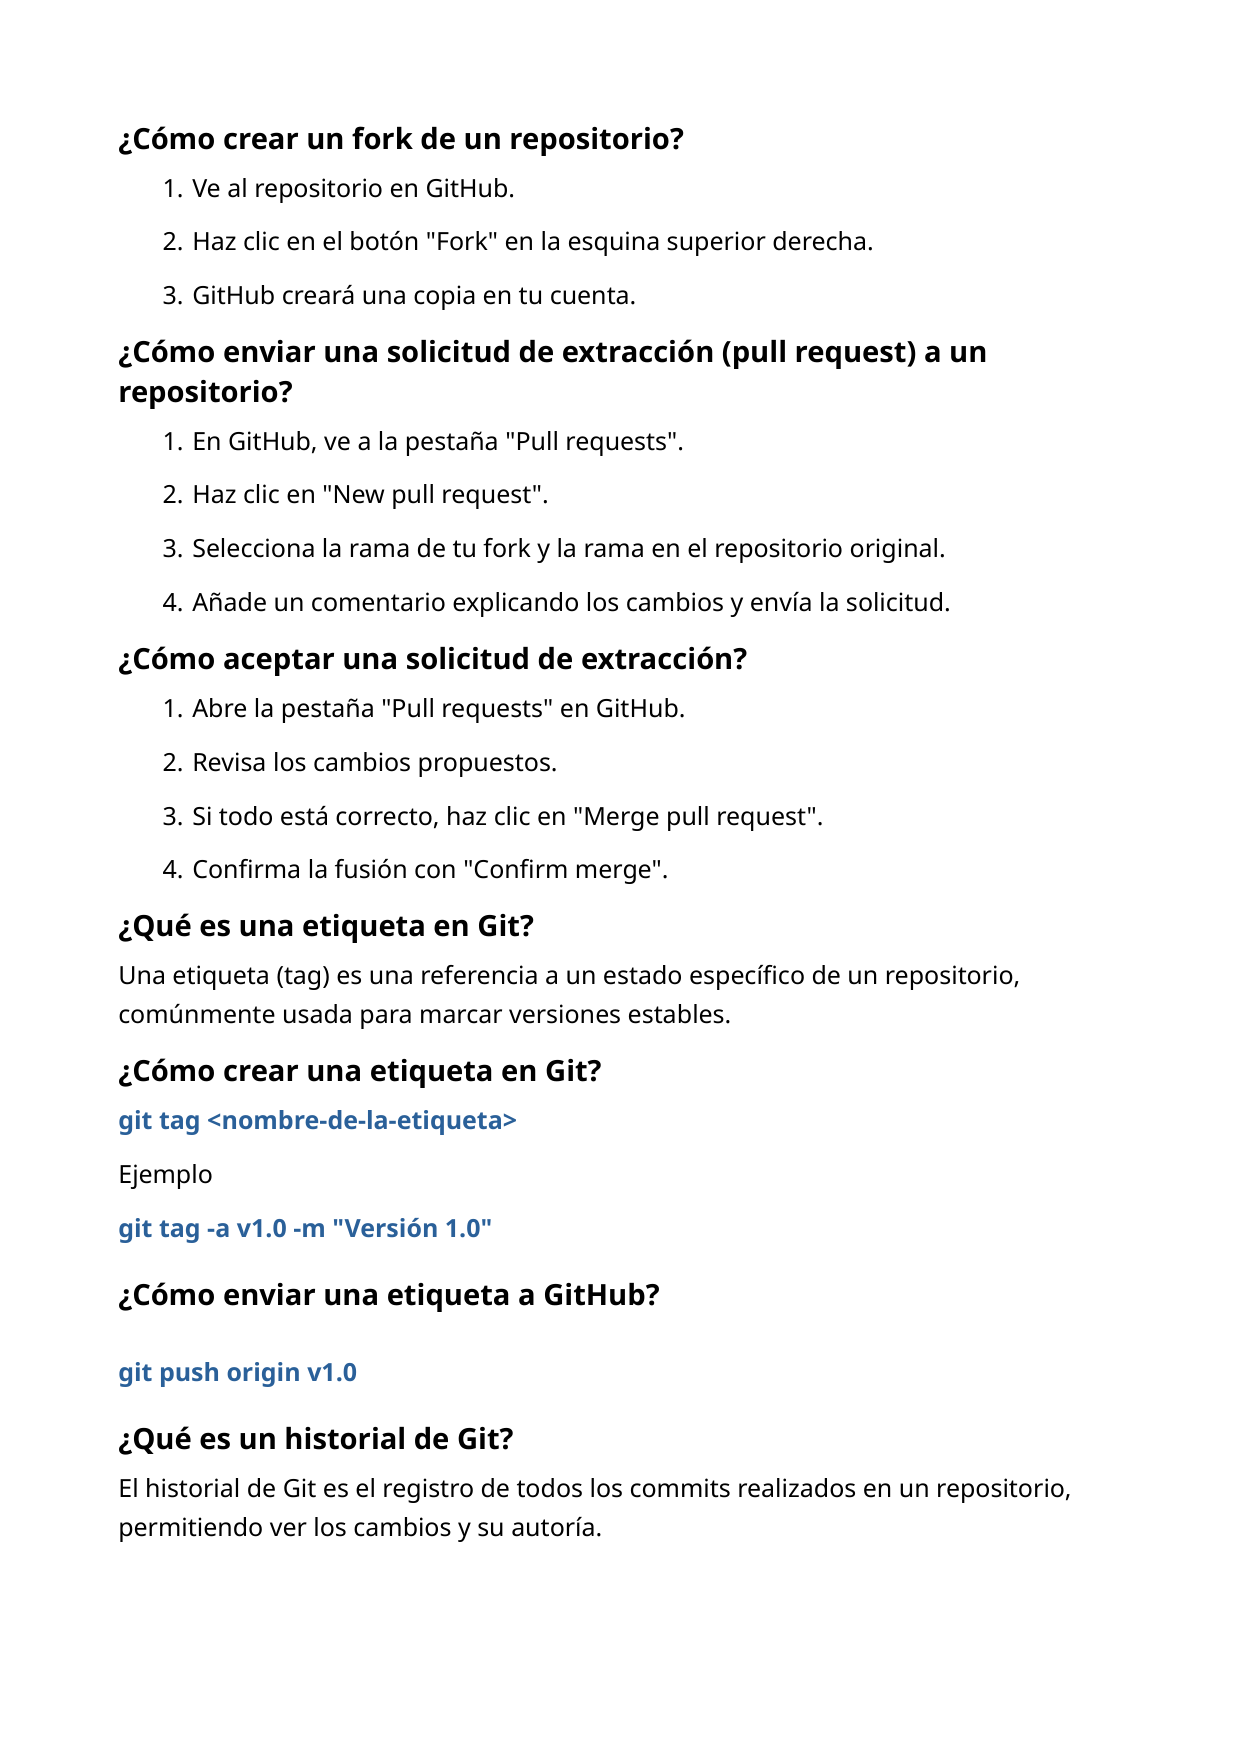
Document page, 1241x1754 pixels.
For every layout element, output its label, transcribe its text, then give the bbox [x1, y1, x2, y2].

list Abre la pestaña "Pull requests" en GitHub. [162, 691, 1122, 725]
text Una etiqueta (tag) es una referencia a un estado específico de un repositorio, comúnmente usada para marcar versiones estables. [118, 958, 1122, 1031]
subtitle ¿Cómo enviar una solicitud de extracción (pull request) a un repositorio? [118, 332, 1122, 411]
subtitle ¿Cómo crear un fork de un repositorio? [118, 118, 1122, 158]
text Ejemplo [118, 1157, 1122, 1191]
subtitle ¿Cómo enviar una etiqueta a GitHub? [118, 1274, 1122, 1314]
list Haz clic en el botón "Fork" en la esquina superior derecha. [162, 224, 1122, 258]
text git push origin v1.0 [118, 1354, 1122, 1389]
subtitle ¿Cómo aceptar una solicitud de extracción? [118, 638, 1122, 678]
list GitHub creará una copia en tu cuenta. [162, 278, 1122, 312]
list Confirma la fusión con "Confirm merge". [162, 852, 1122, 886]
list Si todo está correcto, haz clic en "Merge pull request". [162, 798, 1122, 832]
list Ve al repositorio en GitHub. [162, 170, 1122, 204]
list Revisa los cambios propuestos. [162, 744, 1122, 778]
subtitle ¿Cómo crear una etiqueta en Git? [118, 1051, 1122, 1090]
subtitle ¿Qué es una etiqueta en Git? [118, 906, 1122, 945]
text git tag <nombre-de-la-etiqueta> [118, 1103, 1122, 1137]
text El historial de Git es el registro de todos los commits realizados en un repositorio, permitiendo ver los cambios y su autoría. [118, 1470, 1122, 1543]
list En GitHub, ve a la pestaña "Pull requests". [162, 423, 1122, 457]
subtitle ¿Qué es un historial de Git? [118, 1418, 1122, 1458]
text git tag -a v1.0 -m "Versión 1.0" [118, 1210, 1122, 1244]
list Selecciona la rama de tu fork y la rama en el repositorio original. [162, 531, 1122, 565]
list Haz clic en "New pull request". [162, 477, 1122, 511]
list Añade un comentario explicando los cambios y envía la solicitud. [162, 585, 1122, 619]
